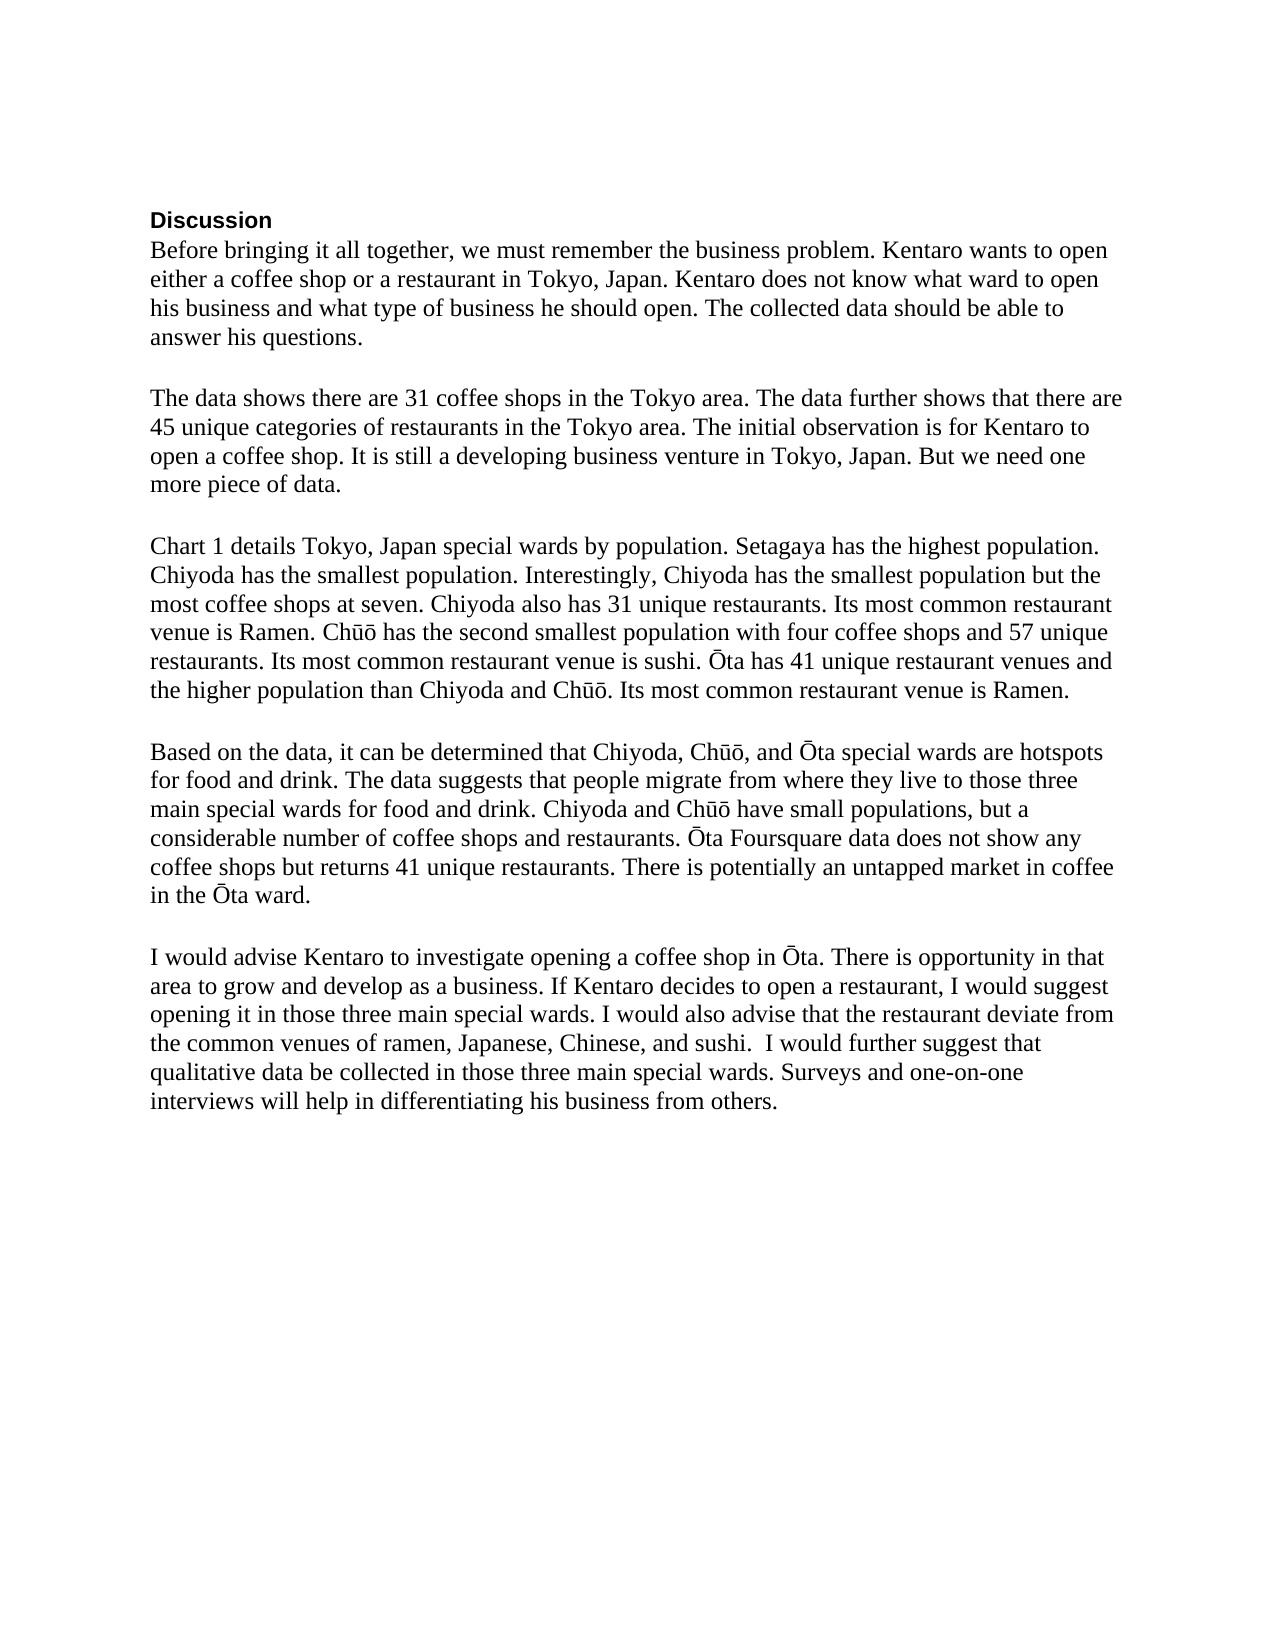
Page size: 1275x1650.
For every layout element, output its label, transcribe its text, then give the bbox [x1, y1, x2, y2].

text Before bringing it all together, we must remember the business problem. Kentaro wants to open either a coffee shop or a restaurant in Tokyo, Japan. Kentaro does not know what ward to open his business and what type of business he should open. The collected data should be able to answer his questions. [150, 235, 1125, 350]
text The data shows there are 31 coffee shops in the Tokyo area. The data further shows that there are 45 unique categories of restaurants in the Tokyo area. The initial observation is for Kentaro to open a coffee shop. It is still a developing business venture in Tokyo, Japan. But we need one more piece of data. [150, 383, 1125, 498]
text Discussion [150, 207, 1125, 233]
text Chart 1 details Tokyo, Japan special wards by population. Setagaya has the highest population. Chiyoda has the smallest population. Interestingly, Chiyoda has the smallest population but the most coffee shops at seven. Chiyoda also has 31 unique restaurants. Its most common restaurant venue is Ramen. Chūō has the second smallest population with four coffee shops and 57 unique restaurants. Its most common restaurant venue is sushi. Ōta has 41 unique restaurant venues and the higher population than Chiyoda and Chūō. Its most common restaurant venue is Ramen. [150, 531, 1125, 704]
text I would advise Kentaro to investigate opening a coffee shop in Ōta. There is opportunity in that area to grow and develop as a business. If Kentaro decides to open a restaurant, I would suggest opening it in those three main special wards. I would also advise that the restaurant deviate from the common venues of ramen, Japanese, Chinese, and sushi. I would further suggest that qualitative data be collected in those three main special wards. Surveys and one-on-one interviews will help in differentiating his business from others. [150, 942, 1125, 1114]
text Based on the data, it can be determined that Chiyoda, Chūō, and Ōta special wards are hotspots for food and drink. The data suggests that people migrate from where they live to those three main special wards for food and drink. Chiyoda and Chūō have small populations, but a considerable number of coffee shops and restaurants. Ōta Foursquare data does not show any coffee shops but returns 41 unique restaurants. There is potentially an untapped market in coffee in the Ōta ward. [150, 737, 1125, 909]
